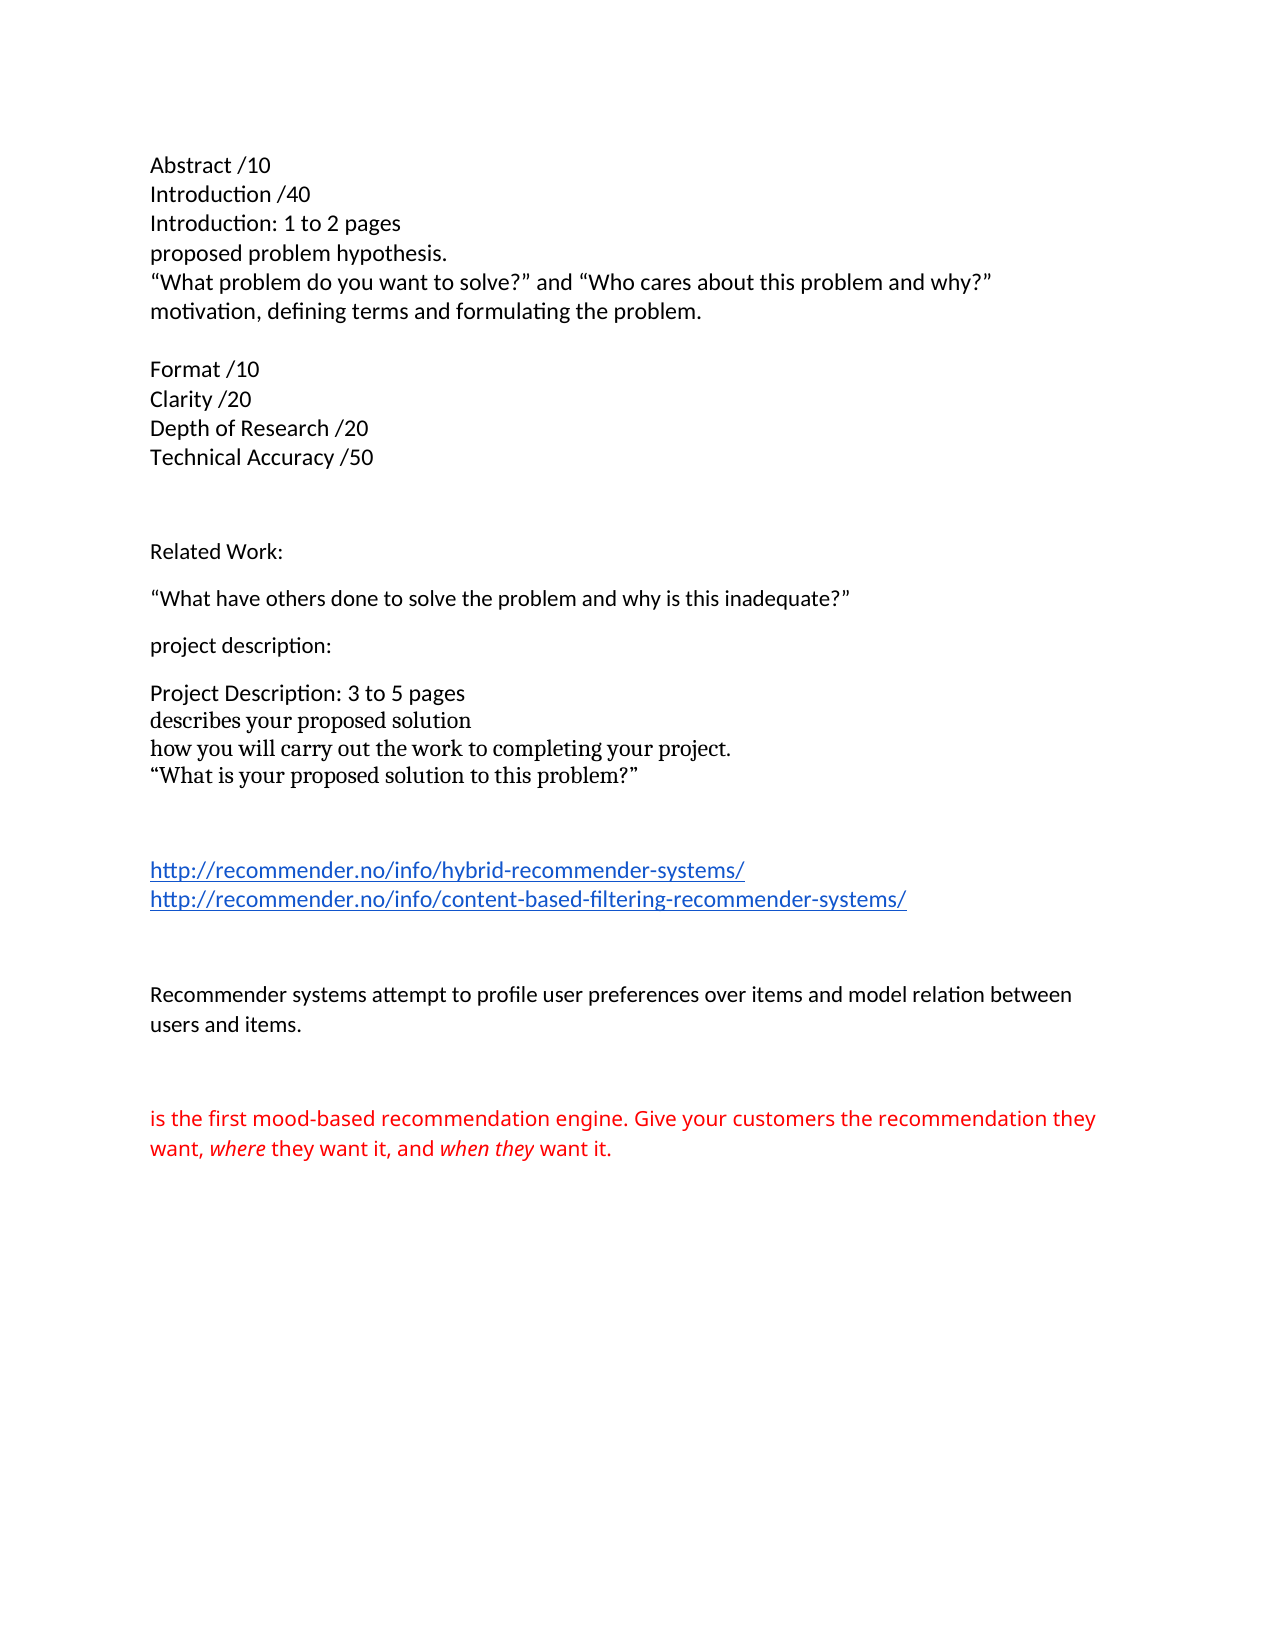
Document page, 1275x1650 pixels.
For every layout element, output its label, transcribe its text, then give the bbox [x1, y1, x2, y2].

text proposed problem hypothesis. [150, 238, 1125, 267]
text is the first mood-based recommendation engine. Give your customers the recommendation they want, where they want it, and when they want it. [150, 1104, 1125, 1163]
text Format /10 [150, 354, 1125, 384]
text Introduction: 1 to 2 pages [150, 208, 1125, 238]
text Abstract /10 [150, 150, 1125, 179]
text http://recommender.no/info/hybrid-recommender-systems/ [150, 855, 1125, 884]
text http://recommender.no/info/content-based-filtering-recommender-systems/ [150, 884, 1125, 914]
text Recommender systems attempt to profile user preferences over items and model relation between users and items. [150, 980, 1125, 1038]
text Depth of Research /20 [150, 413, 1125, 442]
text Clarity /20 [150, 384, 1125, 413]
text how you will carry out the work to completing your project. [150, 735, 1125, 762]
text “What problem do you want to solve?” and “Who cares about this problem and why?” [150, 267, 1125, 296]
text “What is your proposed solution to this problem?” [150, 762, 1125, 790]
text Introduction /40 [150, 179, 1125, 208]
text Related Work: [150, 537, 1125, 565]
text Technical Accuracy /50 [150, 442, 1125, 471]
text “What have others done to solve the problem and why is this inadequate?” [150, 584, 1125, 612]
text Project Description: 3 to 5 pages [150, 678, 1125, 707]
text motivation, defining terms and formulating the problem. [150, 296, 1125, 326]
text describes your proposed solution [150, 707, 1125, 735]
text project description: [150, 631, 1125, 659]
